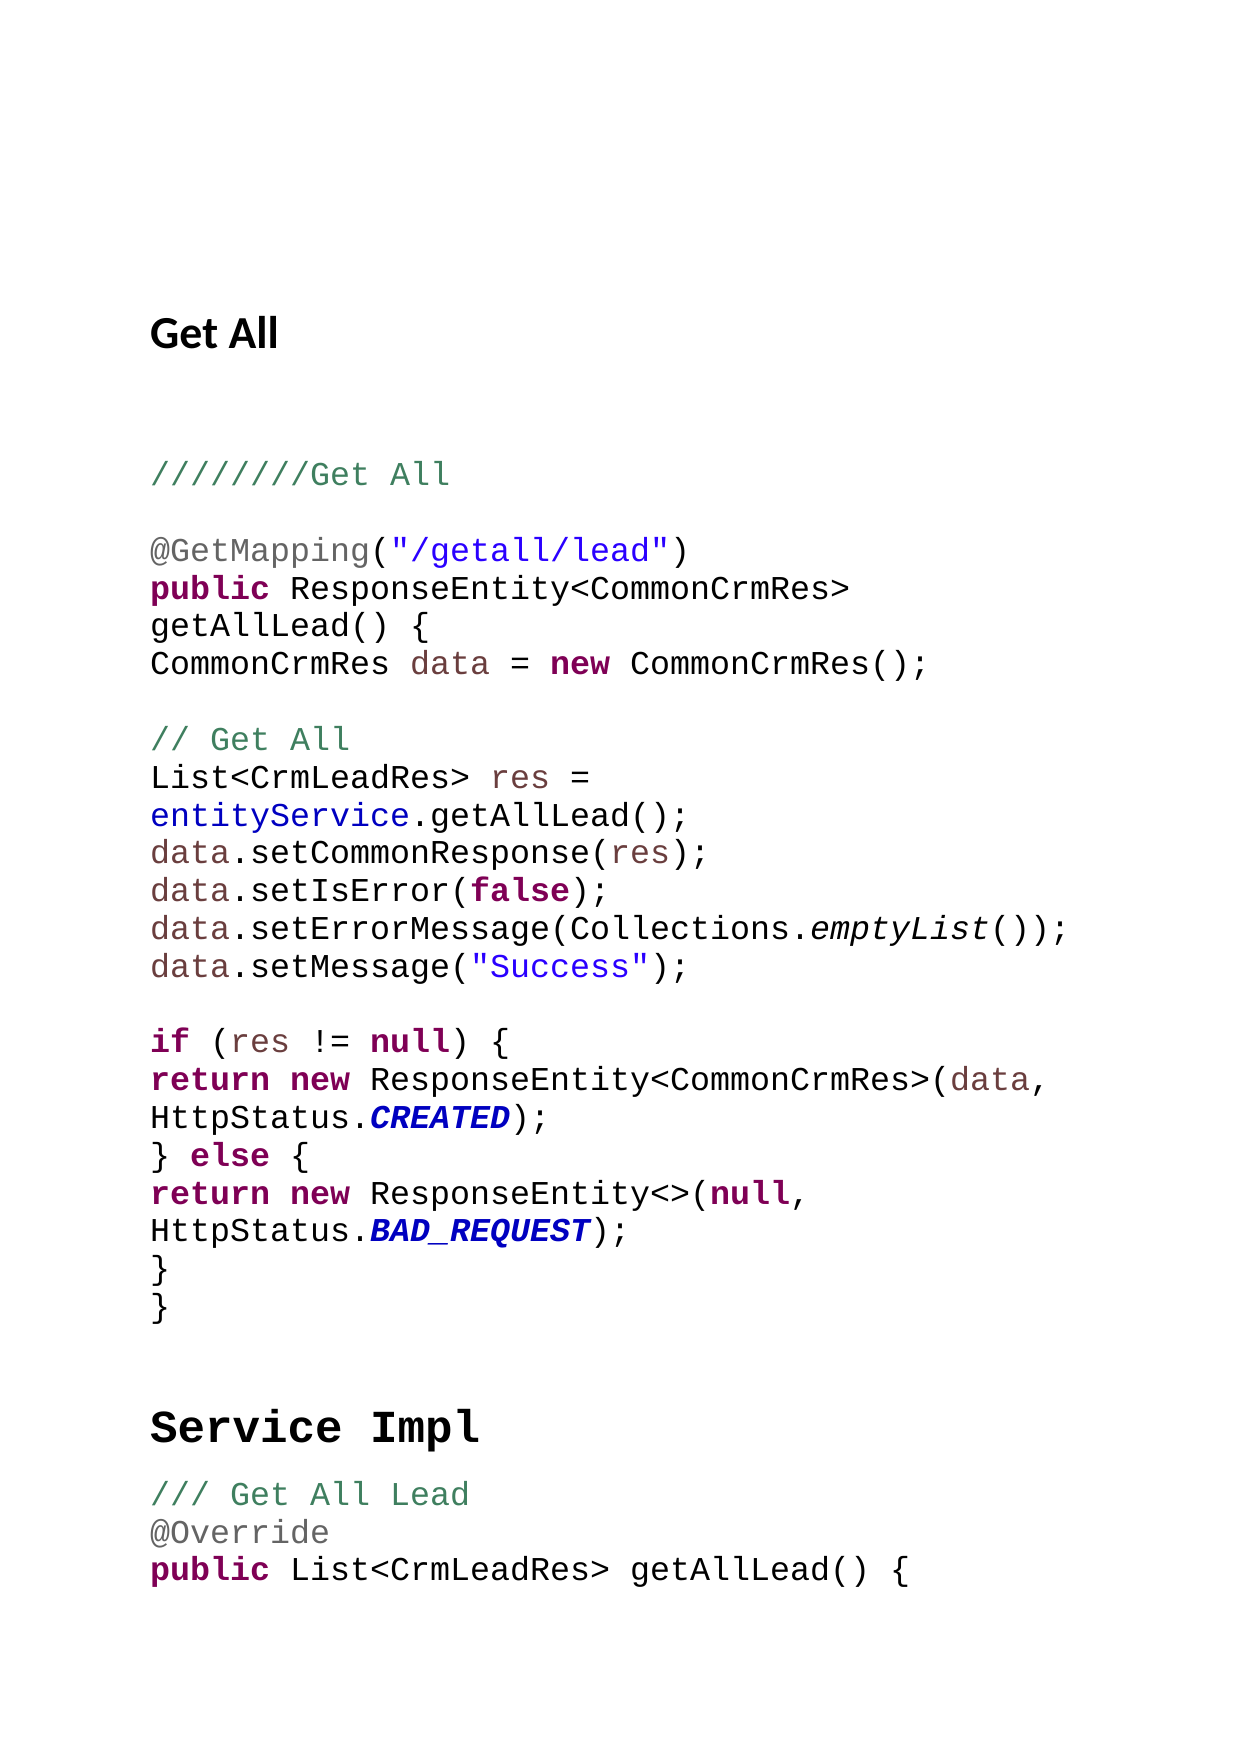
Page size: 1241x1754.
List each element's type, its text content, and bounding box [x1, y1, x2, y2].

text data.setCommonResponse(res); [150, 836, 1090, 874]
text // Get All [150, 723, 1090, 760]
text public List<CrmLeadRes> getAllLead() { [150, 1553, 1090, 1591]
text data.setMessage("Success"); [150, 949, 1090, 987]
text } [150, 1252, 1090, 1290]
text /// Get All Lead [150, 1477, 1090, 1515]
text @Override [150, 1515, 1090, 1553]
text List<CrmLeadRes> res = entityService.getAllLead(); [150, 760, 1090, 836]
text Get All [150, 304, 1090, 360]
text @GetMapping("/getall/lead") [150, 533, 1090, 571]
text data.setIsError(false); [150, 874, 1090, 912]
text return new ResponseEntity<>(null, HttpStatus.BAD_REQUEST); [150, 1176, 1090, 1252]
text } [150, 1290, 1090, 1328]
text Service Impl [150, 1405, 1090, 1457]
text data.setErrorMessage(Collections.emptyList()); [150, 912, 1090, 949]
text CommonCrmRes data = new CommonCrmRes(); [150, 647, 1090, 685]
text } else { [150, 1138, 1090, 1176]
text return new ResponseEntity<CommonCrmRes>(data, HttpStatus.CREATED); [150, 1063, 1090, 1138]
text ////////Get All [150, 458, 1090, 496]
text if (res != null) { [150, 1025, 1090, 1063]
text public ResponseEntity<CommonCrmRes> getAllLead() { [150, 571, 1090, 647]
